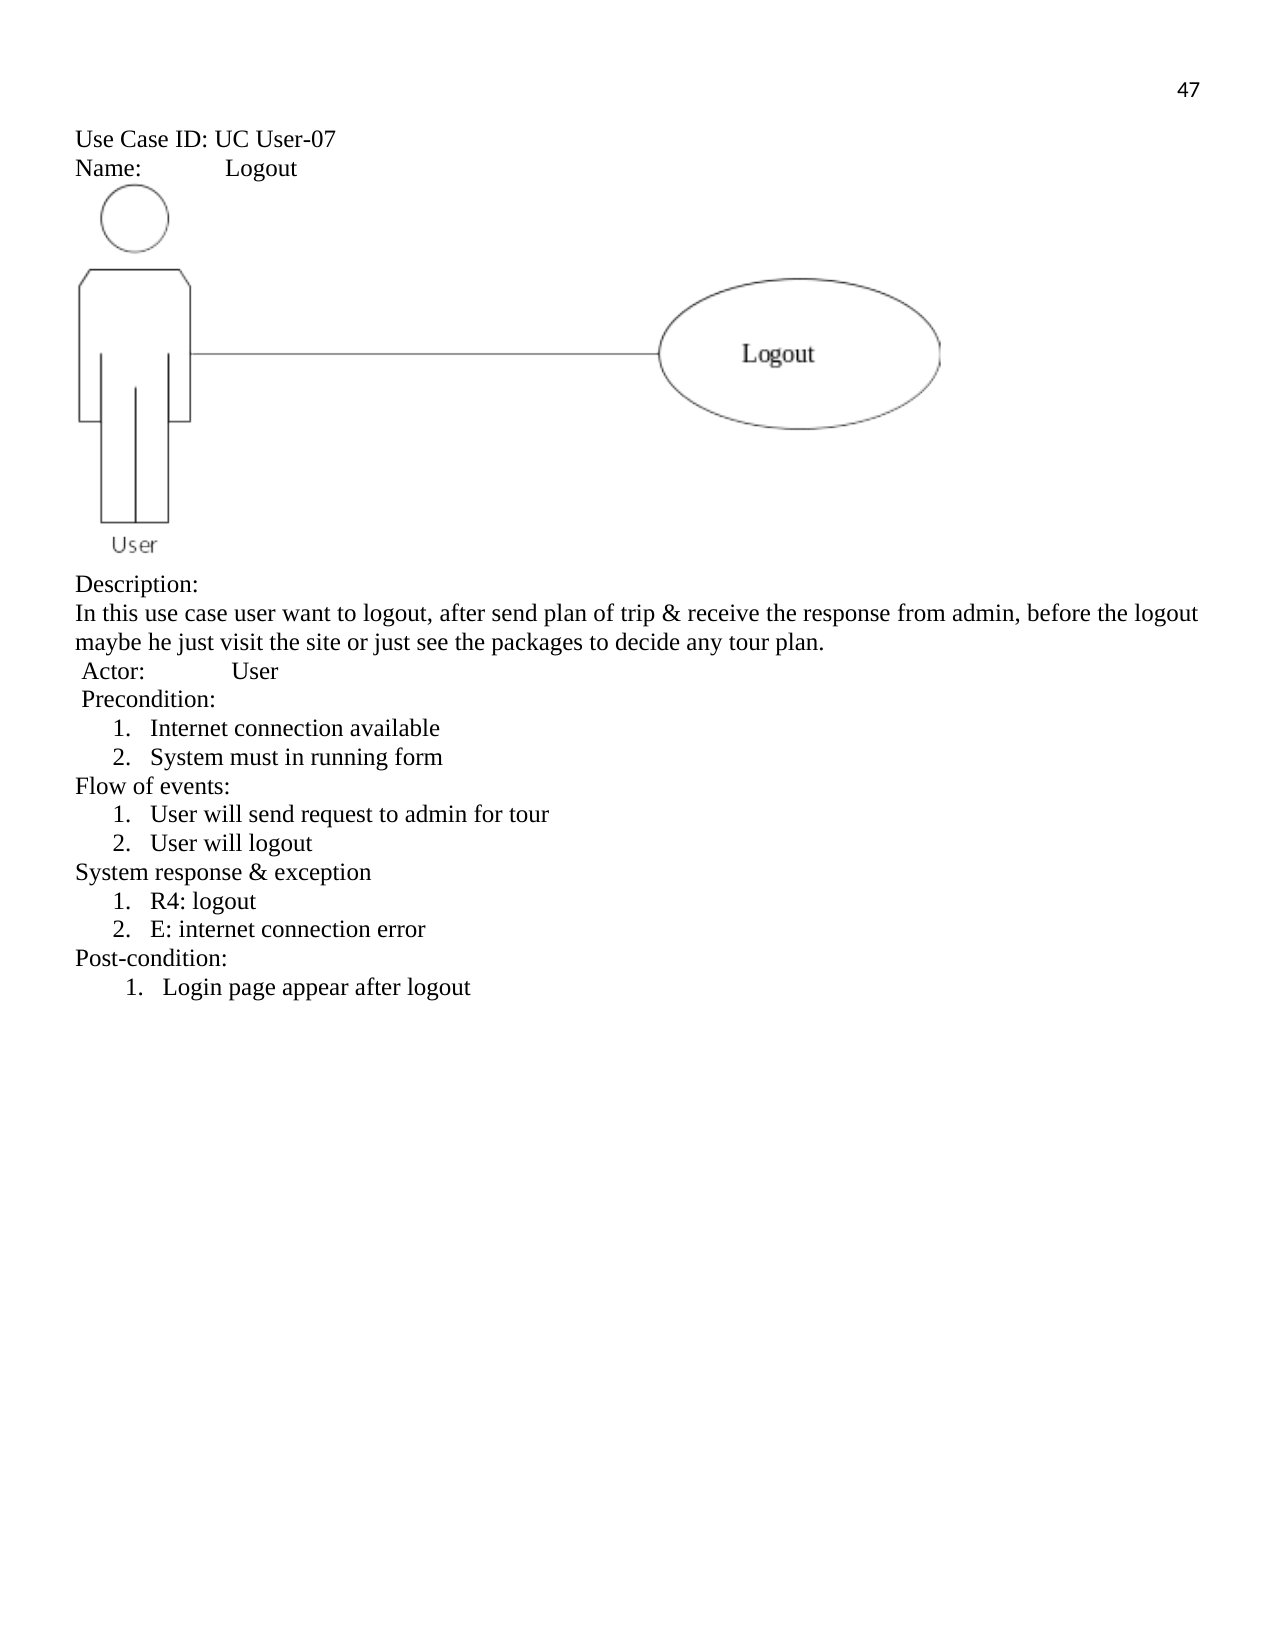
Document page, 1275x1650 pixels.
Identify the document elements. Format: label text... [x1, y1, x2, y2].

list Internet connection available [112, 713, 1200, 742]
list System must in running form [112, 742, 1200, 771]
text Use Case ID: UC User-07 [75, 124, 1200, 153]
list User will send request to admin for tour [112, 799, 1200, 828]
list Login page appear after logout [125, 972, 1200, 1001]
list User will logout [112, 828, 1200, 857]
text Name: Logout [75, 153, 1200, 182]
text Post-condition: [75, 943, 1200, 972]
text Flow of events: [75, 771, 1200, 799]
list E: internet connection error [112, 914, 1200, 943]
text Actor: User [75, 656, 1200, 684]
list R4: logout [112, 886, 1200, 914]
text Precondition: [75, 684, 1200, 713]
text System response & exception [75, 857, 1200, 886]
text Description: [75, 569, 1200, 598]
text In this use case user want to logout, after send plan of trip & receive the response from admin, before the logout maybe he just visit the site or just see the packages to decide any tour plan. [75, 598, 1200, 656]
